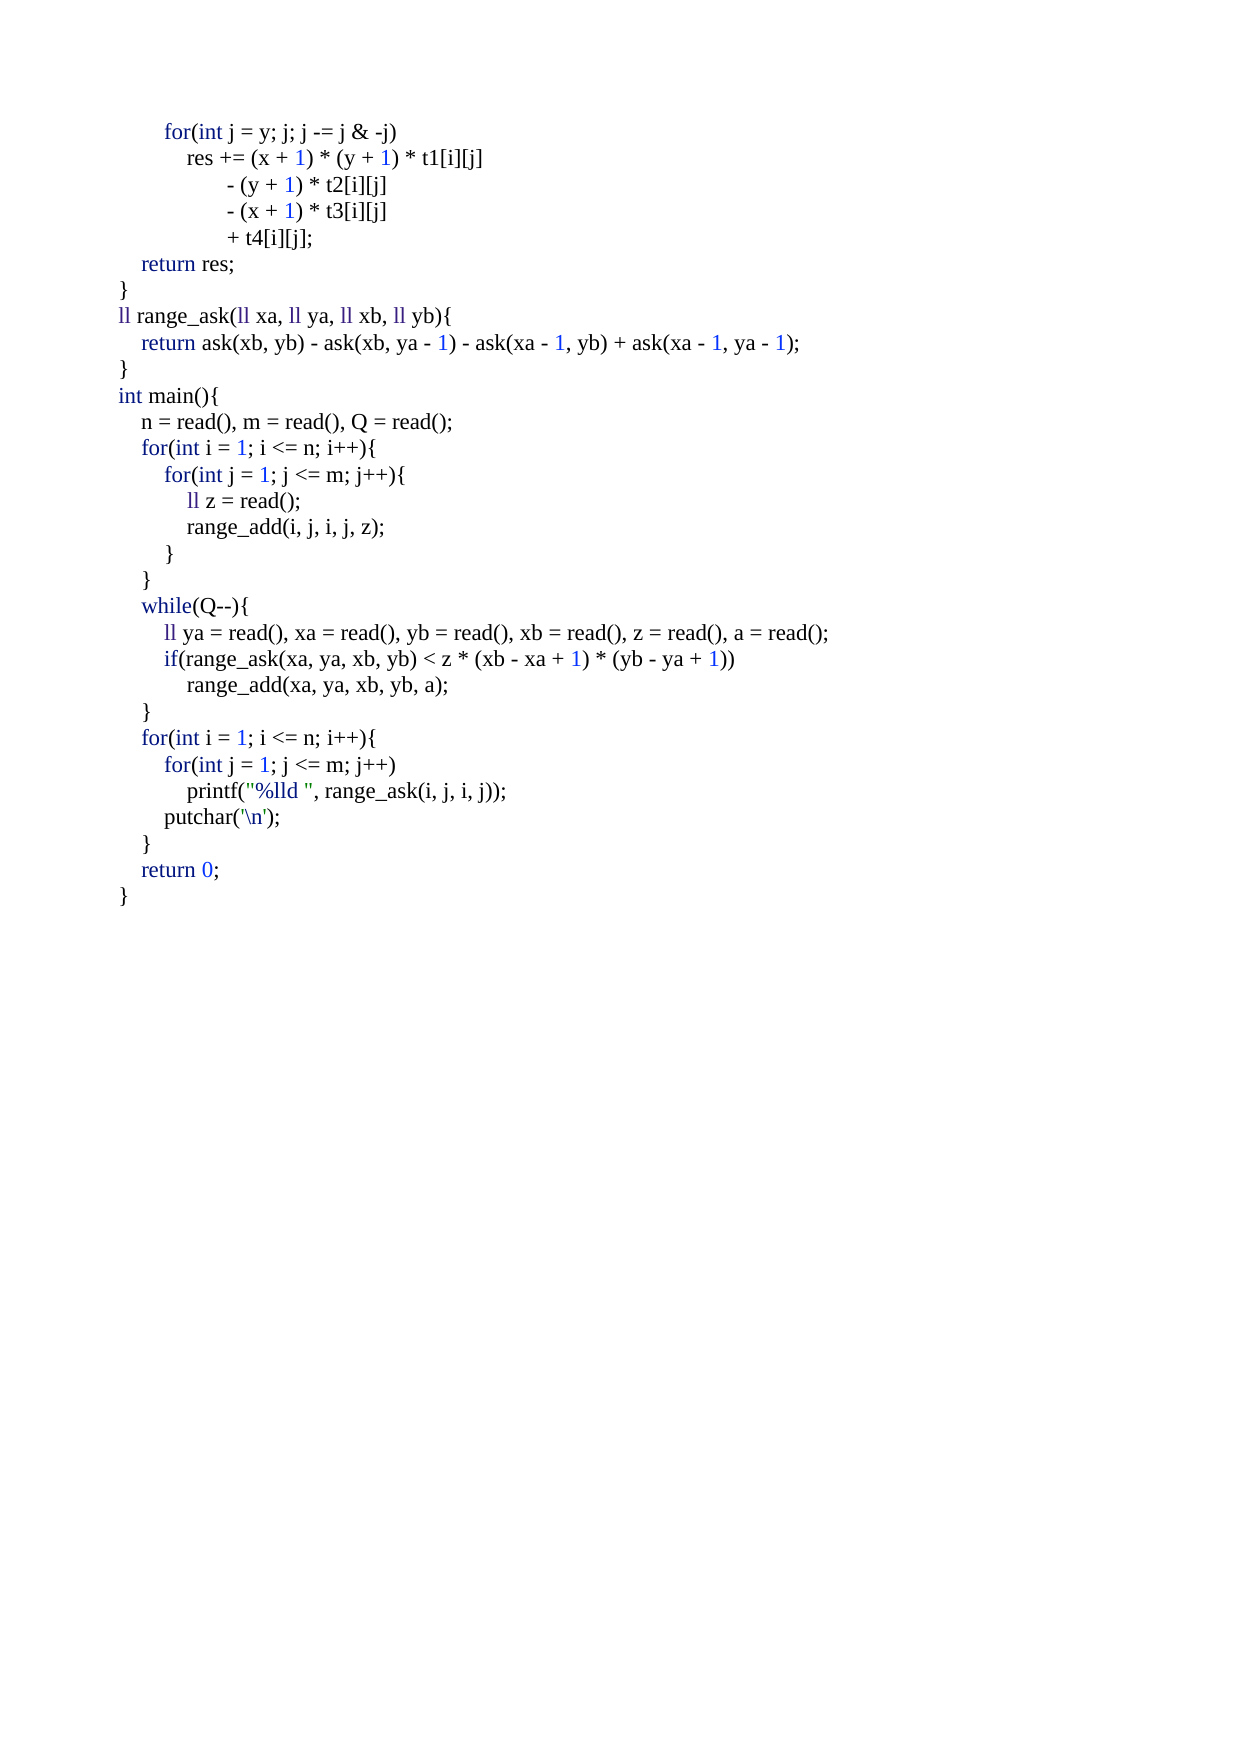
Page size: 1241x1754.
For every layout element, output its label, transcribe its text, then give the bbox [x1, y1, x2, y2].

text for(int j = y; j; j -= j & -j) [118, 118, 1122, 144]
text range_add(i, j, i, j, z); [118, 513, 1122, 540]
text for(int j = 1; j <= m; j++){ [118, 461, 1122, 487]
text - (x + 1) * t3[i][j] [118, 197, 1122, 223]
text } [118, 540, 1122, 566]
text res += (x + 1) * (y + 1) * t1[i][j] [118, 144, 1122, 171]
text for(int i = 1; i <= n; i++){ [118, 434, 1122, 461]
text return ask(xb, yb) - ask(xb, ya - 1) - ask(xa - 1, yb) + ask(xa - 1, ya - 1); [118, 329, 1122, 355]
text } [118, 830, 1122, 856]
text + t4[i][j]; [118, 223, 1122, 250]
text ll ya = read(), xa = read(), yb = read(), xb = read(), z = read(), a = read(); [118, 619, 1122, 645]
text n = read(), m = read(), Q = read(); [118, 408, 1122, 434]
text return res; [118, 250, 1122, 276]
text for(int i = 1; i <= n; i++){ [118, 724, 1122, 751]
text return 0; [118, 856, 1122, 882]
text - (y + 1) * t2[i][j] [118, 171, 1122, 197]
text } [118, 276, 1122, 303]
text while(Q--){ [118, 592, 1122, 619]
text ll z = read(); [118, 487, 1122, 513]
text for(int j = 1; j <= m; j++) [118, 751, 1122, 777]
text printf("%lld ", range_ask(i, j, i, j)); [118, 777, 1122, 803]
text range_add(xa, ya, xb, yb, a); [118, 672, 1122, 698]
text } [118, 566, 1122, 592]
text } [118, 355, 1122, 382]
text if(range_ask(xa, ya, xb, yb) < z * (xb - xa + 1) * (yb - ya + 1)) [118, 645, 1122, 672]
text putchar('\n'); [118, 803, 1122, 830]
text int main(){ [118, 382, 1122, 408]
text } [118, 698, 1122, 724]
text ll range_ask(ll xa, ll ya, ll xb, ll yb){ [118, 303, 1122, 329]
text } [118, 882, 1122, 909]
